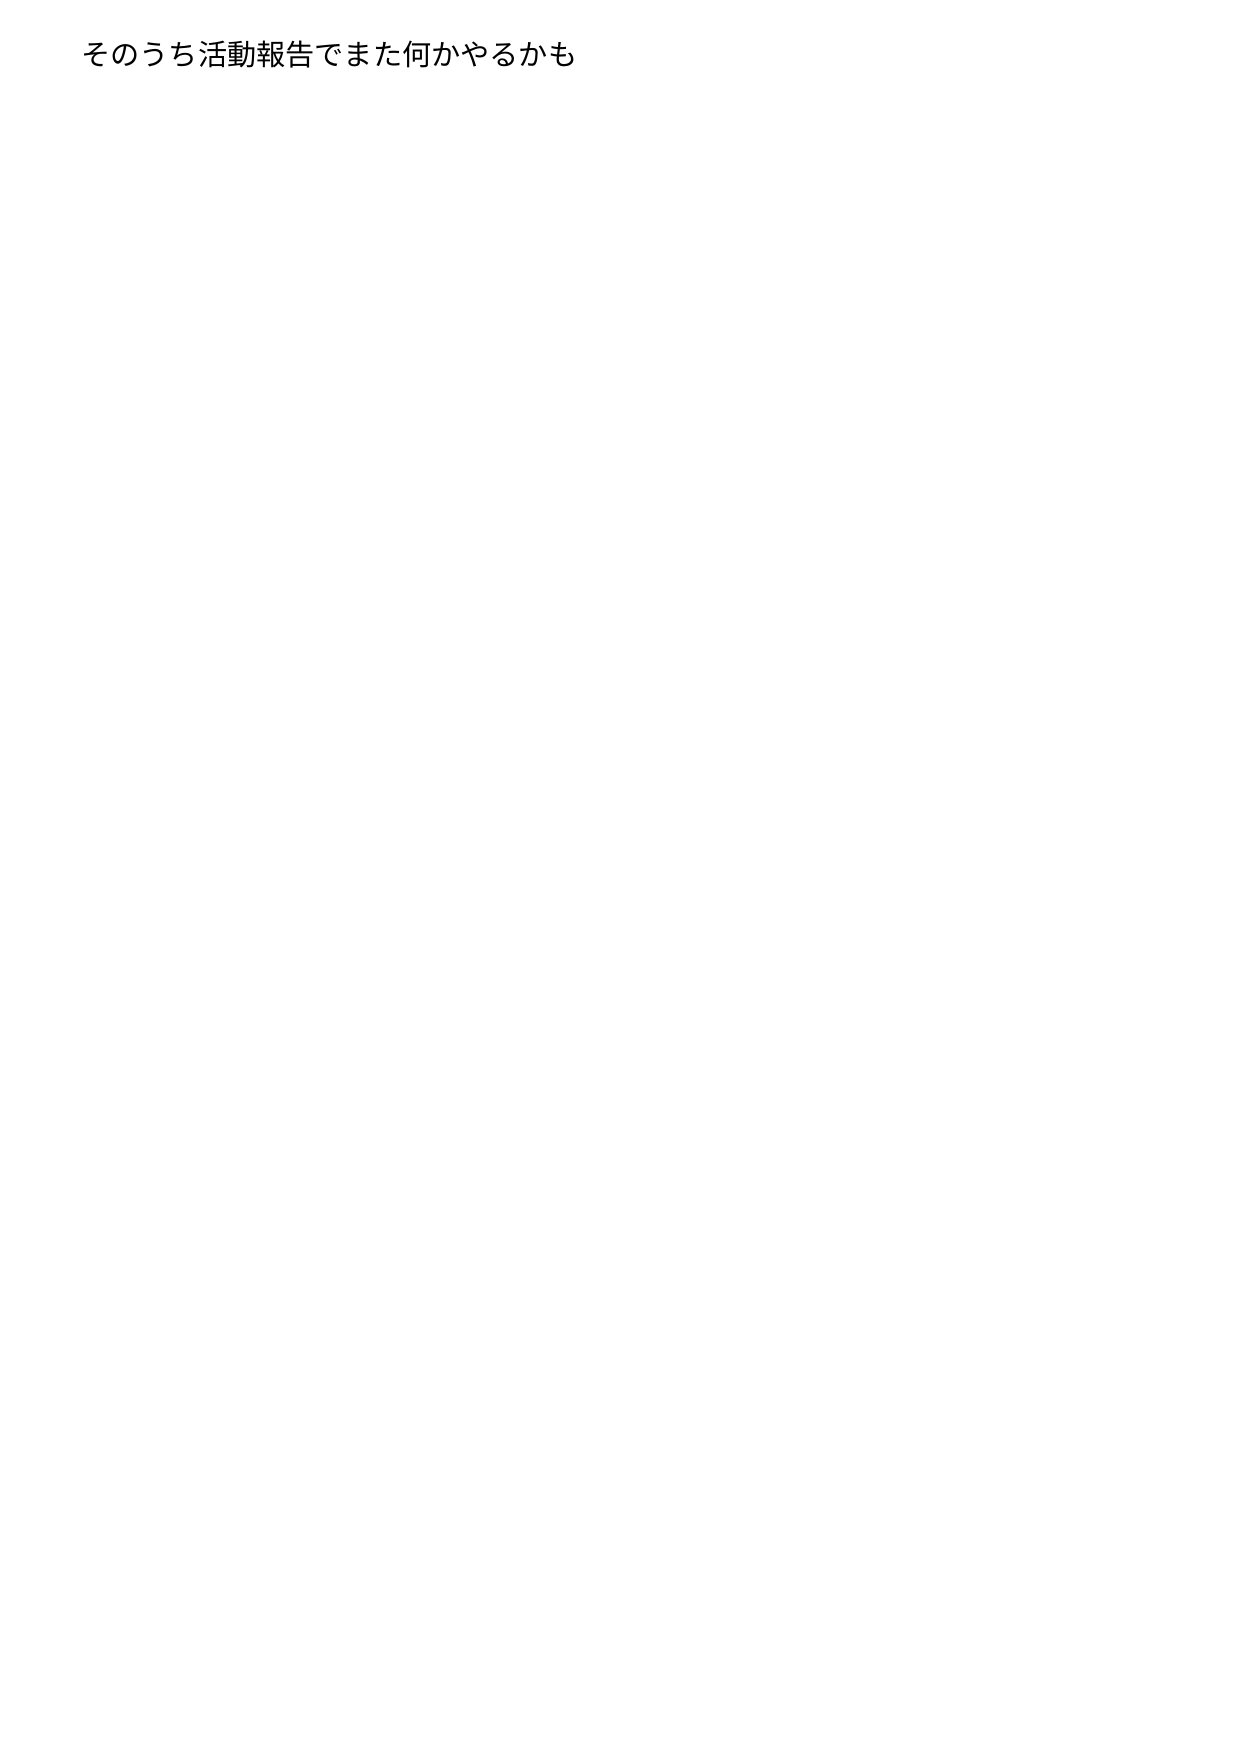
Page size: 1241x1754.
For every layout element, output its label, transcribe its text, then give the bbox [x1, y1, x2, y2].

text そのうち活動報告でまた何かやるかも [81, 37, 1215, 73]
